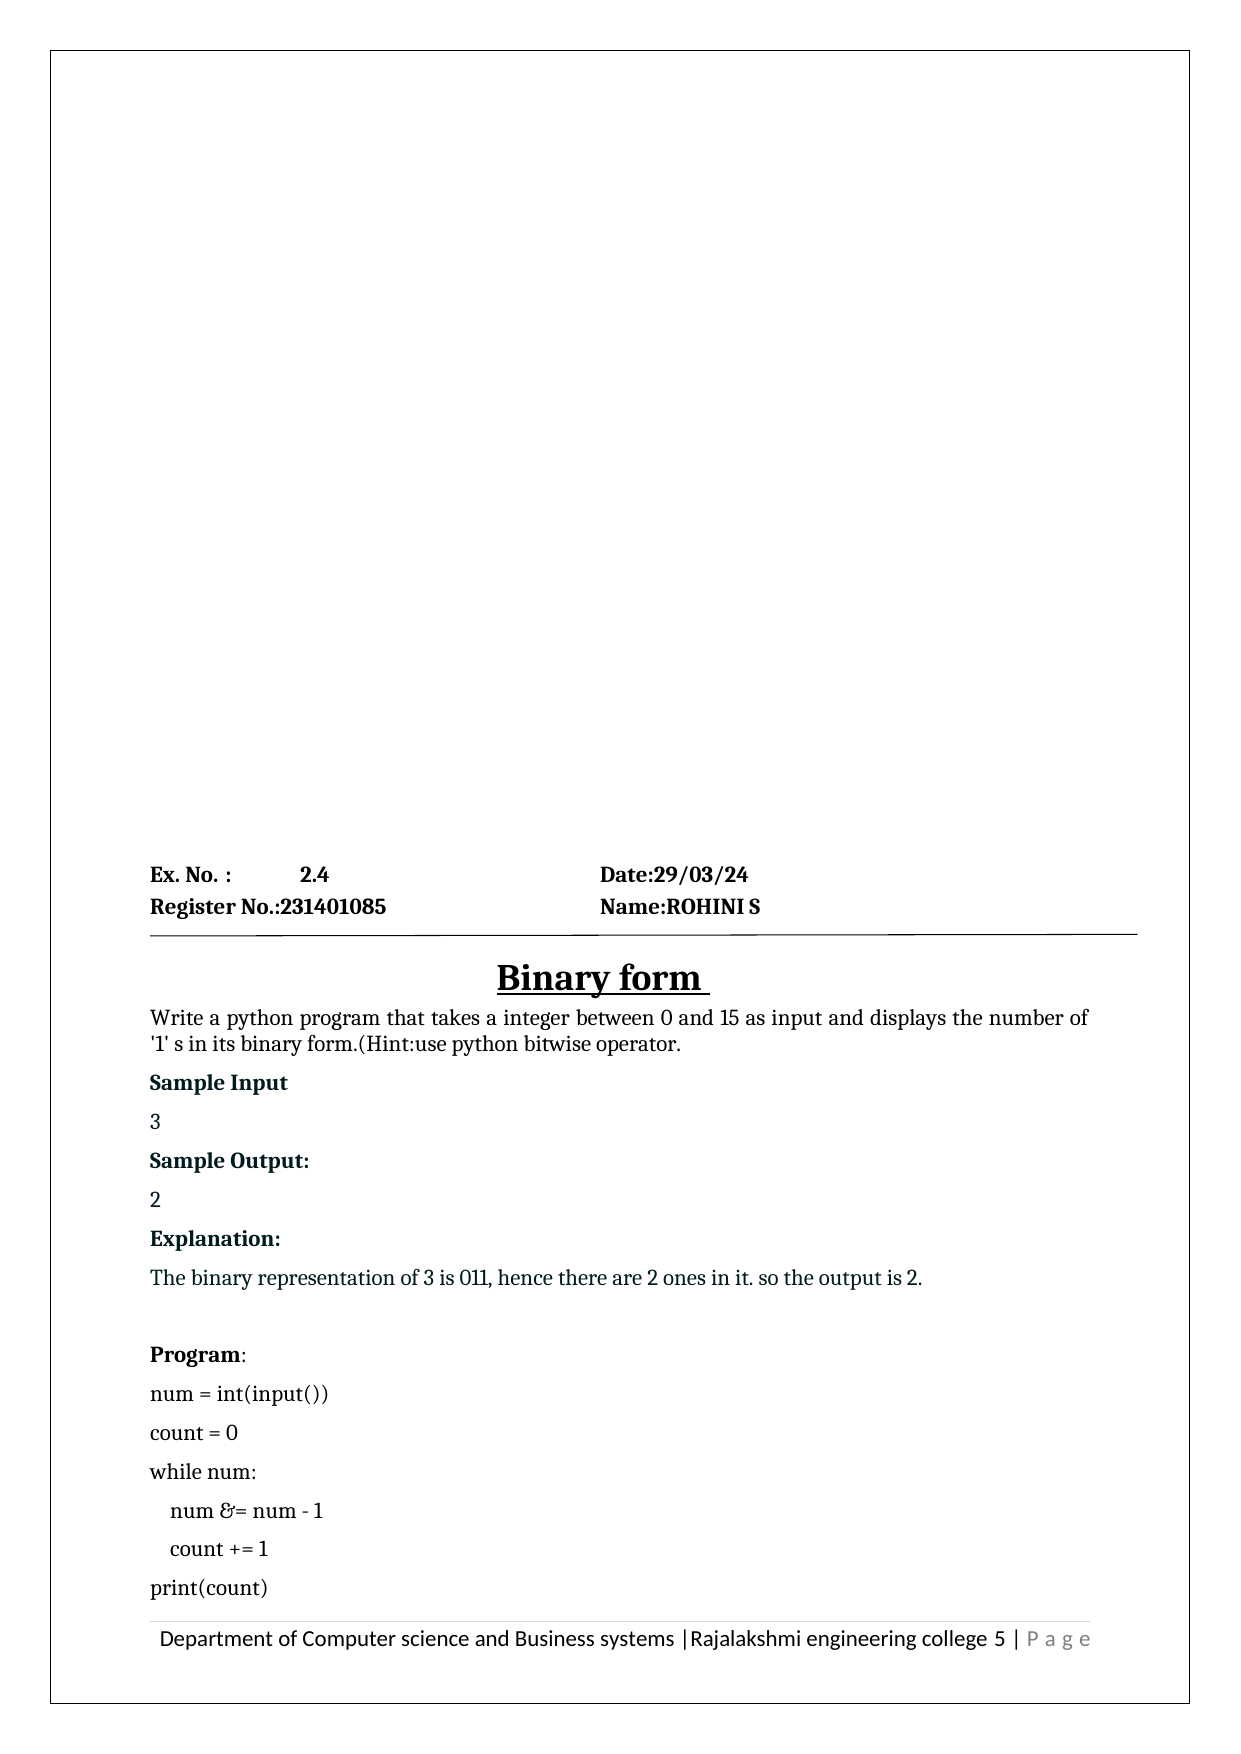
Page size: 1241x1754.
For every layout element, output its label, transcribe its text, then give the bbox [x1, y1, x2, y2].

text print(count) [150, 1575, 1090, 1601]
text The binary representation of 3 is 011, hence there are 2 ones in it. so the output is 2. [150, 1264, 1090, 1291]
text count += 1 [150, 1536, 1090, 1563]
text Register No.:231401085 Name:ROHINI S [150, 894, 1090, 920]
text num &= num - 1 [150, 1497, 1090, 1524]
text Explanation: [150, 1225, 1090, 1252]
text Ex. No. : 2.4 Date:29/03/24 [150, 862, 1090, 888]
text num = int(input()) [150, 1381, 1090, 1407]
text Binary form [150, 957, 1090, 1000]
text while num: [150, 1458, 1090, 1485]
text 2 [150, 1187, 1090, 1213]
text Program: [150, 1342, 1090, 1368]
text count = 0 [150, 1420, 1090, 1446]
text Write a python program that takes a integer between 0 and 15 as input and displays the number of '1' s in its binary form.(Hint:use python bitwise operator. [150, 1005, 1090, 1057]
text Sample Input [150, 1070, 1090, 1096]
text 3 [150, 1109, 1090, 1135]
text Sample Output: [150, 1148, 1090, 1174]
